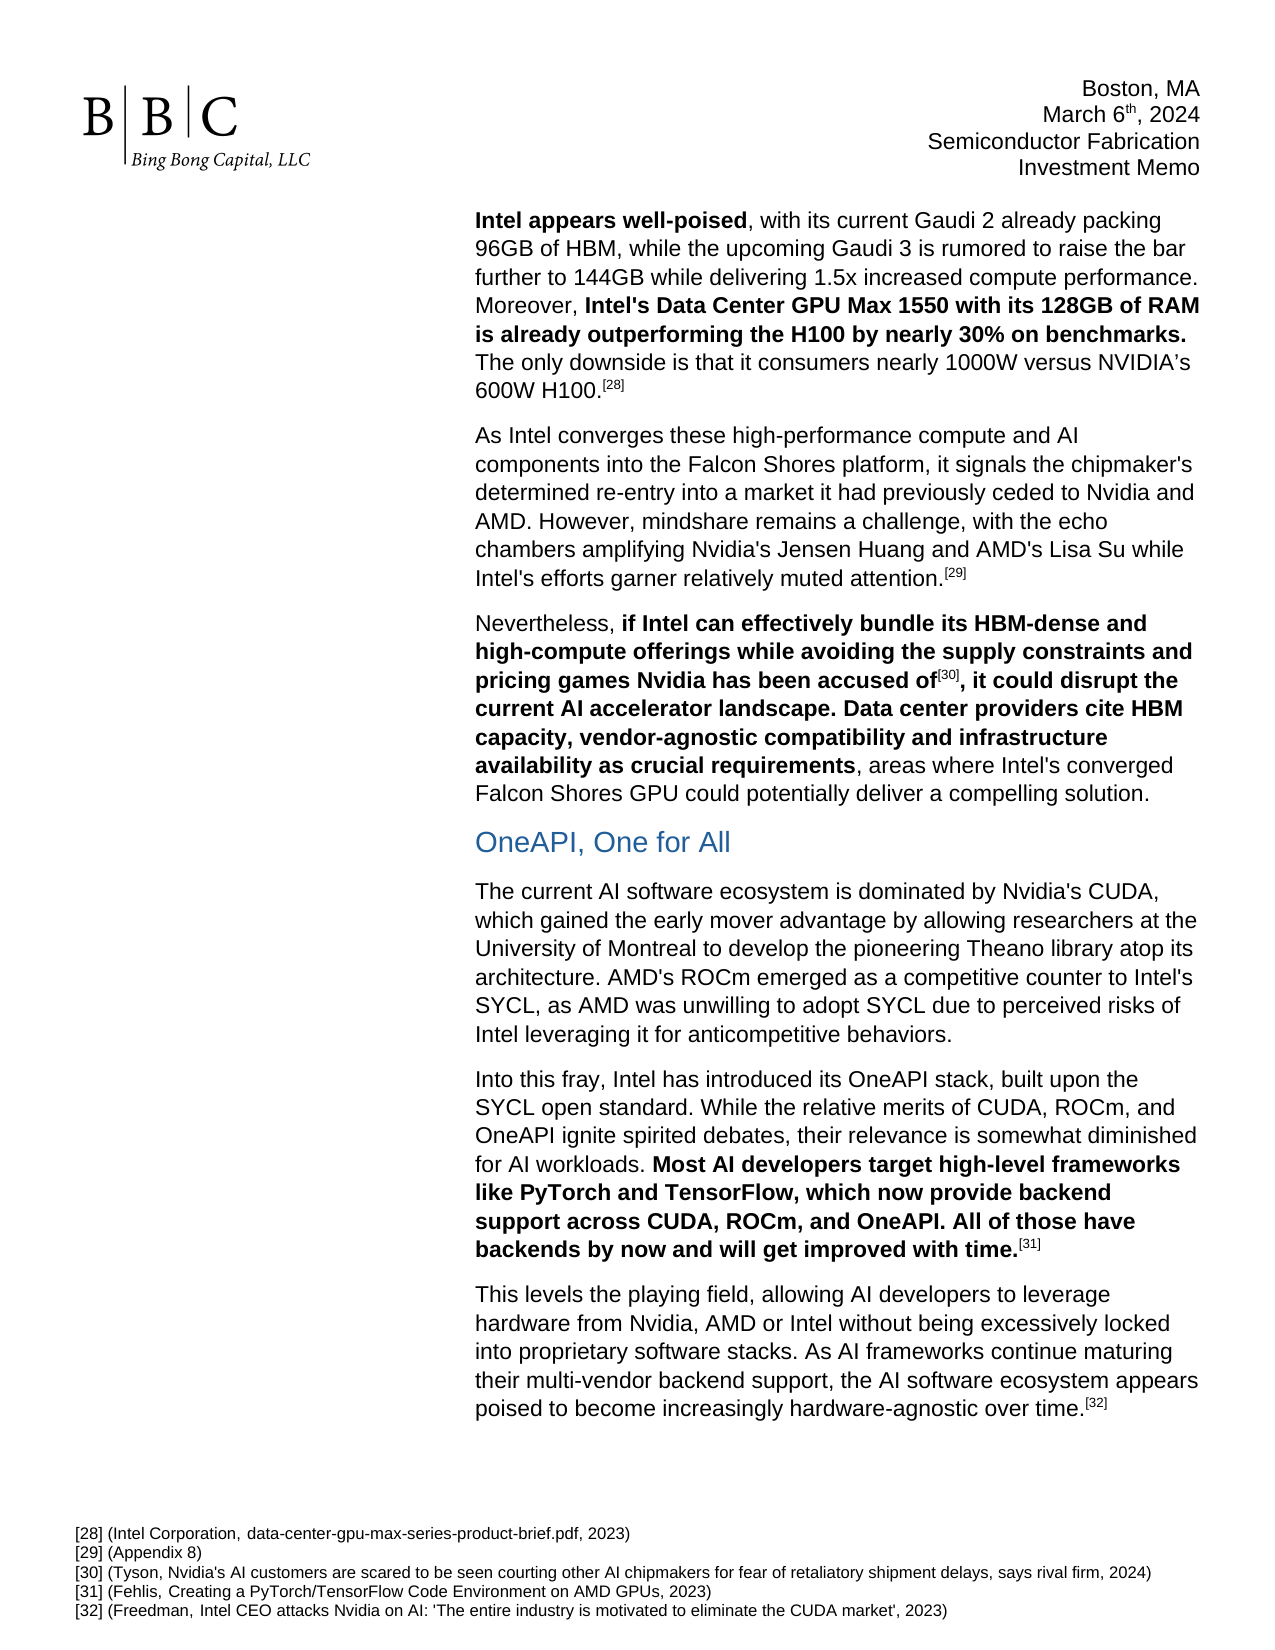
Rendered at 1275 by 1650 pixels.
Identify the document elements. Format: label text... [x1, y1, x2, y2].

text Nevertheless, if Intel can effectively bundle its HBM-dense and high-compute offerings while avoiding the supply constraints and pricing games Nvidia has been accused of[30], it could disrupt the current AI accelerator landscape. Data center providers cite HBM capacity, vendor-agnostic compatibility and infrastructure availability as crucial requirements, areas where Intel's converged Falcon Shores GPU could potentially deliver a compelling solution. [475, 610, 1200, 807]
text OneAPI, One for All [475, 826, 1200, 859]
text As Intel converges these high-performance compute and AI components into the Falcon Shores platform, it signals the chipmaker's determined re-entry into a market it had previously ceded to Nvidia and AMD. However, mindshare remains a challenge, with the echo chambers amplifying Nvidia's Jensen Huang and AMD's Lisa Su while Intel's efforts garner relatively muted attention.[29] [475, 422, 1200, 591]
text Into this fray, Intel has introduced its OneAPI stack, built upon the SYCL open standard. While the relative merits of CUDA, ROCm, and OneAPI ignite spirited debates, their relevance is somewhat diminished for AI workloads. Most AI developers target high-level frameworks like PyTorch and TensorFlow, which now provide backend support across CUDA, ROCm, and OneAPI. All of those have backends by now and will get improved with time.[31] [475, 1066, 1200, 1263]
picture [75, 78, 313, 176]
text Intel appears well-poised, with its current Gaudi 2 already packing 96GB of HBM, while the upcoming Gaudi 3 is rumored to raise the bar further to 144GB while delivering 1.5x increased compute performance. Moreover, Intel's Data Center GPU Max 1550 with its 128GB of RAM is already outperforming the H100 by nearly 30% on benchmarks. The only downside is that it consumers nearly 1000W versus NVIDIA’s 600W H100.[28] [475, 207, 1200, 404]
text This levels the playing field, allowing AI developers to leverage hardware from Nvidia, AMD or Intel without being excessively locked into proprietary software stacks. As AI frameworks continue maturing their multi-vendor backend support, the AI software ecosystem appears poised to become increasingly hardware-agnostic over time.[32] [475, 1281, 1200, 1421]
text The current AI software ecosystem is dominated by Nvidia's CUDA, which gained the early mover advantage by allowing researchers at the University of Montreal to develop the pioneering Theano library atop its architecture. AMD's ROCm emerged as a competitive counter to Intel's SYCL, as AMD was unwilling to adopt SYCL due to perceived risks of Intel leveraging it for anticompetitive behaviors. [475, 878, 1200, 1047]
